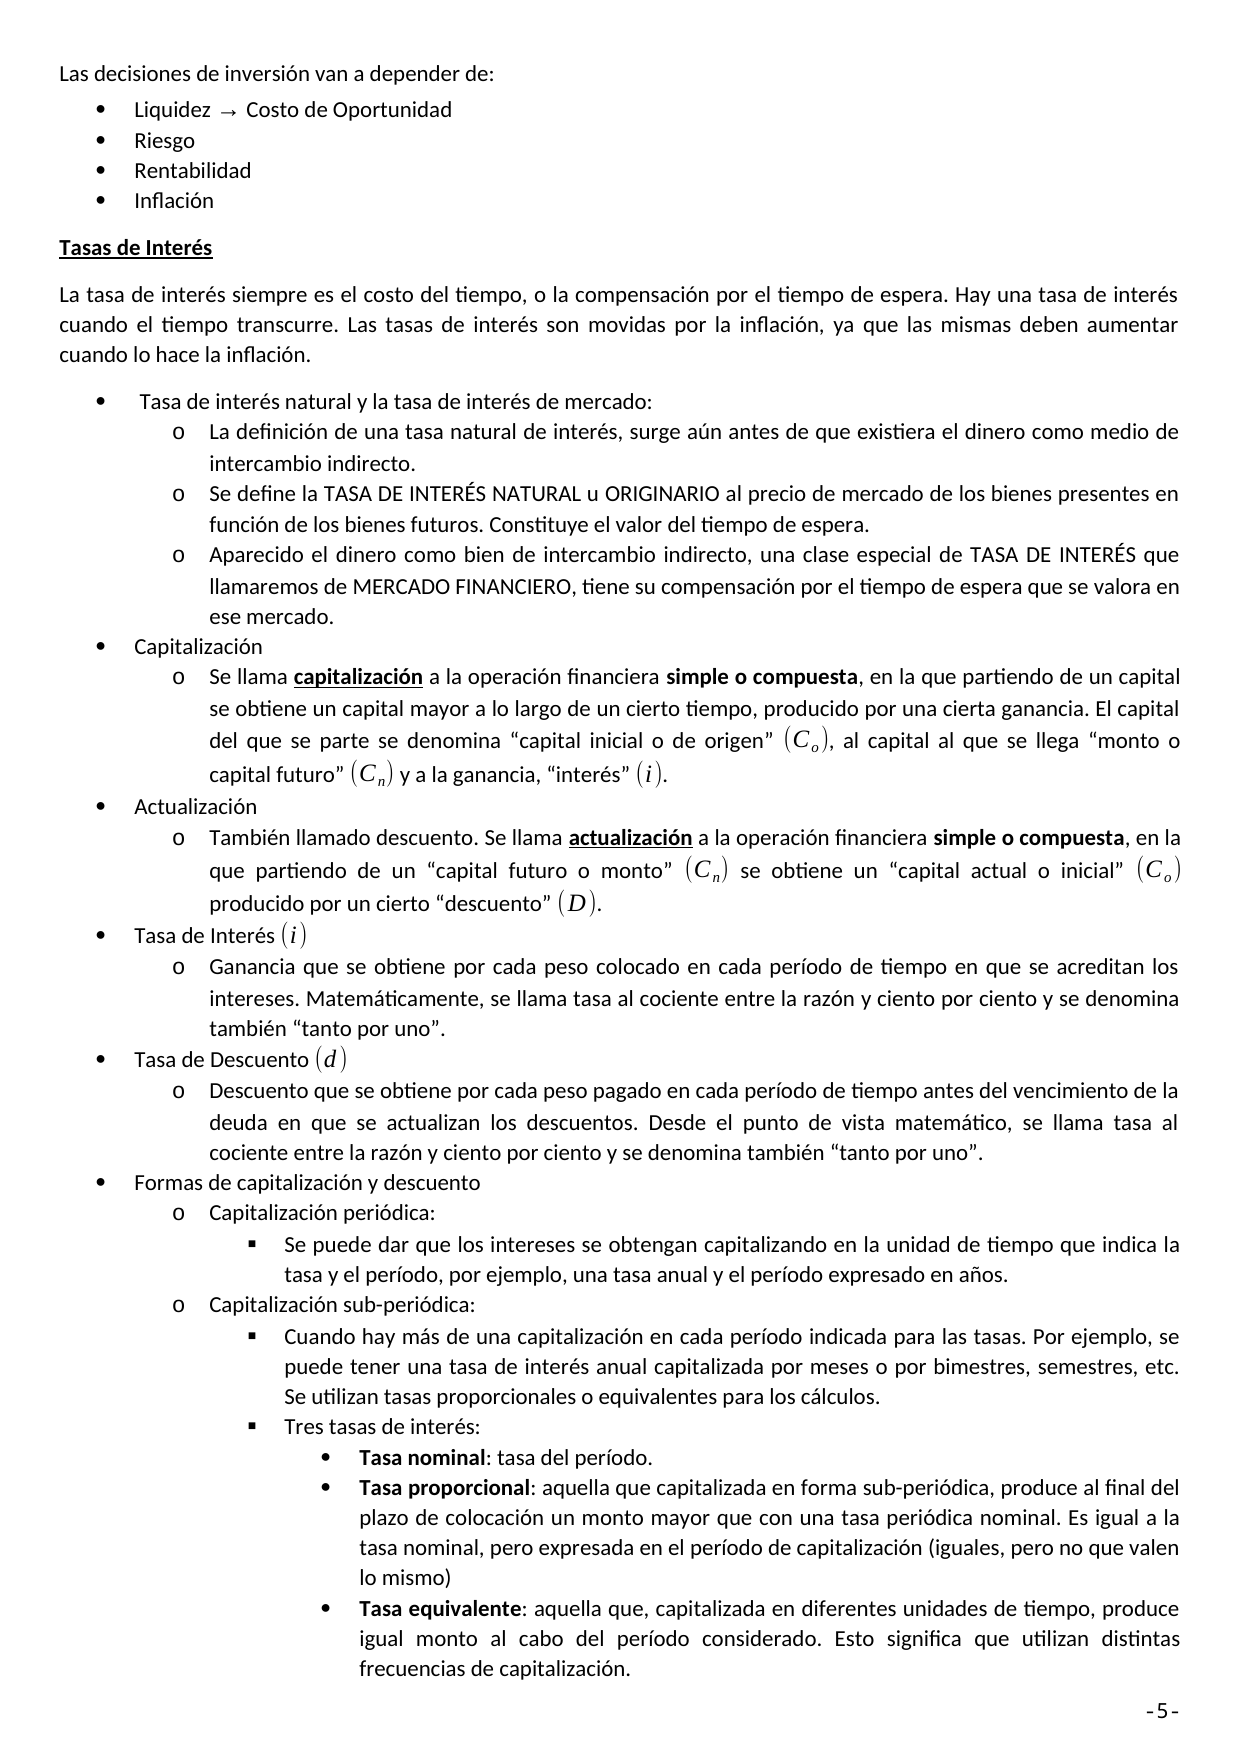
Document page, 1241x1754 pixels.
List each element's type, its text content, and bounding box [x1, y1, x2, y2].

list También llamado descuento. Se llama actualización a la operación financiera simple o compuesta, en la que partiendo de un “capital futuro o monto” se obtiene un “capital actual o inicial” producido por un cierto “descuento” . [172, 823, 1181, 918]
list Formas de capitalización y descuento [97, 1168, 1181, 1196]
list Tasa de interés natural y la tasa de interés de mercado: [97, 387, 1181, 415]
list Tasa proporcional: aquella que capitalizada en forma sub-periódica, produce al final del plazo de colocación un monto mayor que con una tasa periódica nominal. Es igual a la tasa nominal, pero expresada en el período de capitalización (iguales, pero no que valen lo mismo) [322, 1473, 1181, 1591]
text Las decisiones de inversión van a depender de: [59, 59, 1181, 87]
list Liquidez Costo de Oportunidad [97, 96, 1181, 123]
list Descuento que se obtiene por cada peso pagado en cada período de tiempo antes del vencimiento de la deuda en que se actualizan los descuentos. Desde el punto de vista matemático, se llama tasa al cociente entre la razón y ciento por ciento y se denomina también “tanto por uno”. [172, 1076, 1181, 1166]
list Cuando hay más de una capitalización en cada período indicada para las tasas. Por ejemplo, se puede tener una tasa de interés anual capitalizada por meses o por bimestres, semestres, etc. Se utilizan tasas proporcionales o equivalentes para los cálculos. [247, 1322, 1181, 1410]
list Ganancia que se obtiene por cada peso colocado en cada período de tiempo en que se acreditan los intereses. Matemáticamente, se llama tasa al cociente entre la razón y ciento por ciento y se denomina también “tanto por uno”. [172, 952, 1181, 1042]
list Se define la TASA DE INTERÉS NATURAL u ORIGINARIO al precio de mercado de los bienes presentes en función de los bienes futuros. Constituye el valor del tiempo de espera. [172, 479, 1181, 538]
list Tasa equivalente: aquella que, capitalizada en diferentes unidades de tiempo, produce igual monto al cabo del período considerado. Esto significa que utilizan distintas frecuencias de capitalización. [322, 1594, 1181, 1682]
list Se llama capitalización a la operación financiera simple o compuesta, en la que partiendo de un capital se obtiene un capital mayor a lo largo de un cierto tiempo, producido por una cierta ganancia. El capital del que se parte se denomina “capital inicial o de origen” , al capital al que se llega “monto o capital futuro” y a la ganancia, “interés” . [172, 662, 1181, 790]
list Aparecido el dinero como bien de intercambio indirecto, una clase especial de TASA DE INTERÉS que llamaremos de MERCADO FINANCIERO, tiene su compensación por el tiempo de espera que se valora en ese mercado. [172, 541, 1181, 630]
text Tasas de Interés [59, 233, 1181, 261]
list Inflación [97, 186, 1181, 214]
list Riesgo [97, 126, 1181, 154]
list Capitalización [97, 632, 1181, 660]
list Actualización [97, 792, 1181, 820]
list Capitalización periódica: [172, 1198, 1181, 1228]
list Tasa de Descuento [97, 1044, 1181, 1074]
list La definición de una tasa natural de interés, surge aún antes de que existiera el dinero como medio de intercambio indirecto. [172, 417, 1181, 477]
list Tasa de Interés [97, 920, 1181, 950]
list Se puede dar que los intereses se obtengan capitalizando en la unidad de tiempo que indica la tasa y el período, por ejemplo, una tasa anual y el período expresado en años. [247, 1230, 1181, 1288]
list Rentabilidad [97, 156, 1181, 184]
text La tasa de interés siempre es el costo del tiempo, o la compensación por el tiempo de espera. Hay una tasa de interés cuando el tiempo transcurre. Las tasas de interés son movidas por la inflación, ya que las mismas deben aumentar cuando lo hace la inflación. [59, 280, 1181, 368]
list Tres tasas de interés: [247, 1412, 1181, 1440]
list Tasa nominal: tasa del período. [322, 1443, 1181, 1471]
list Capitalización sub-periódica: [172, 1290, 1181, 1319]
